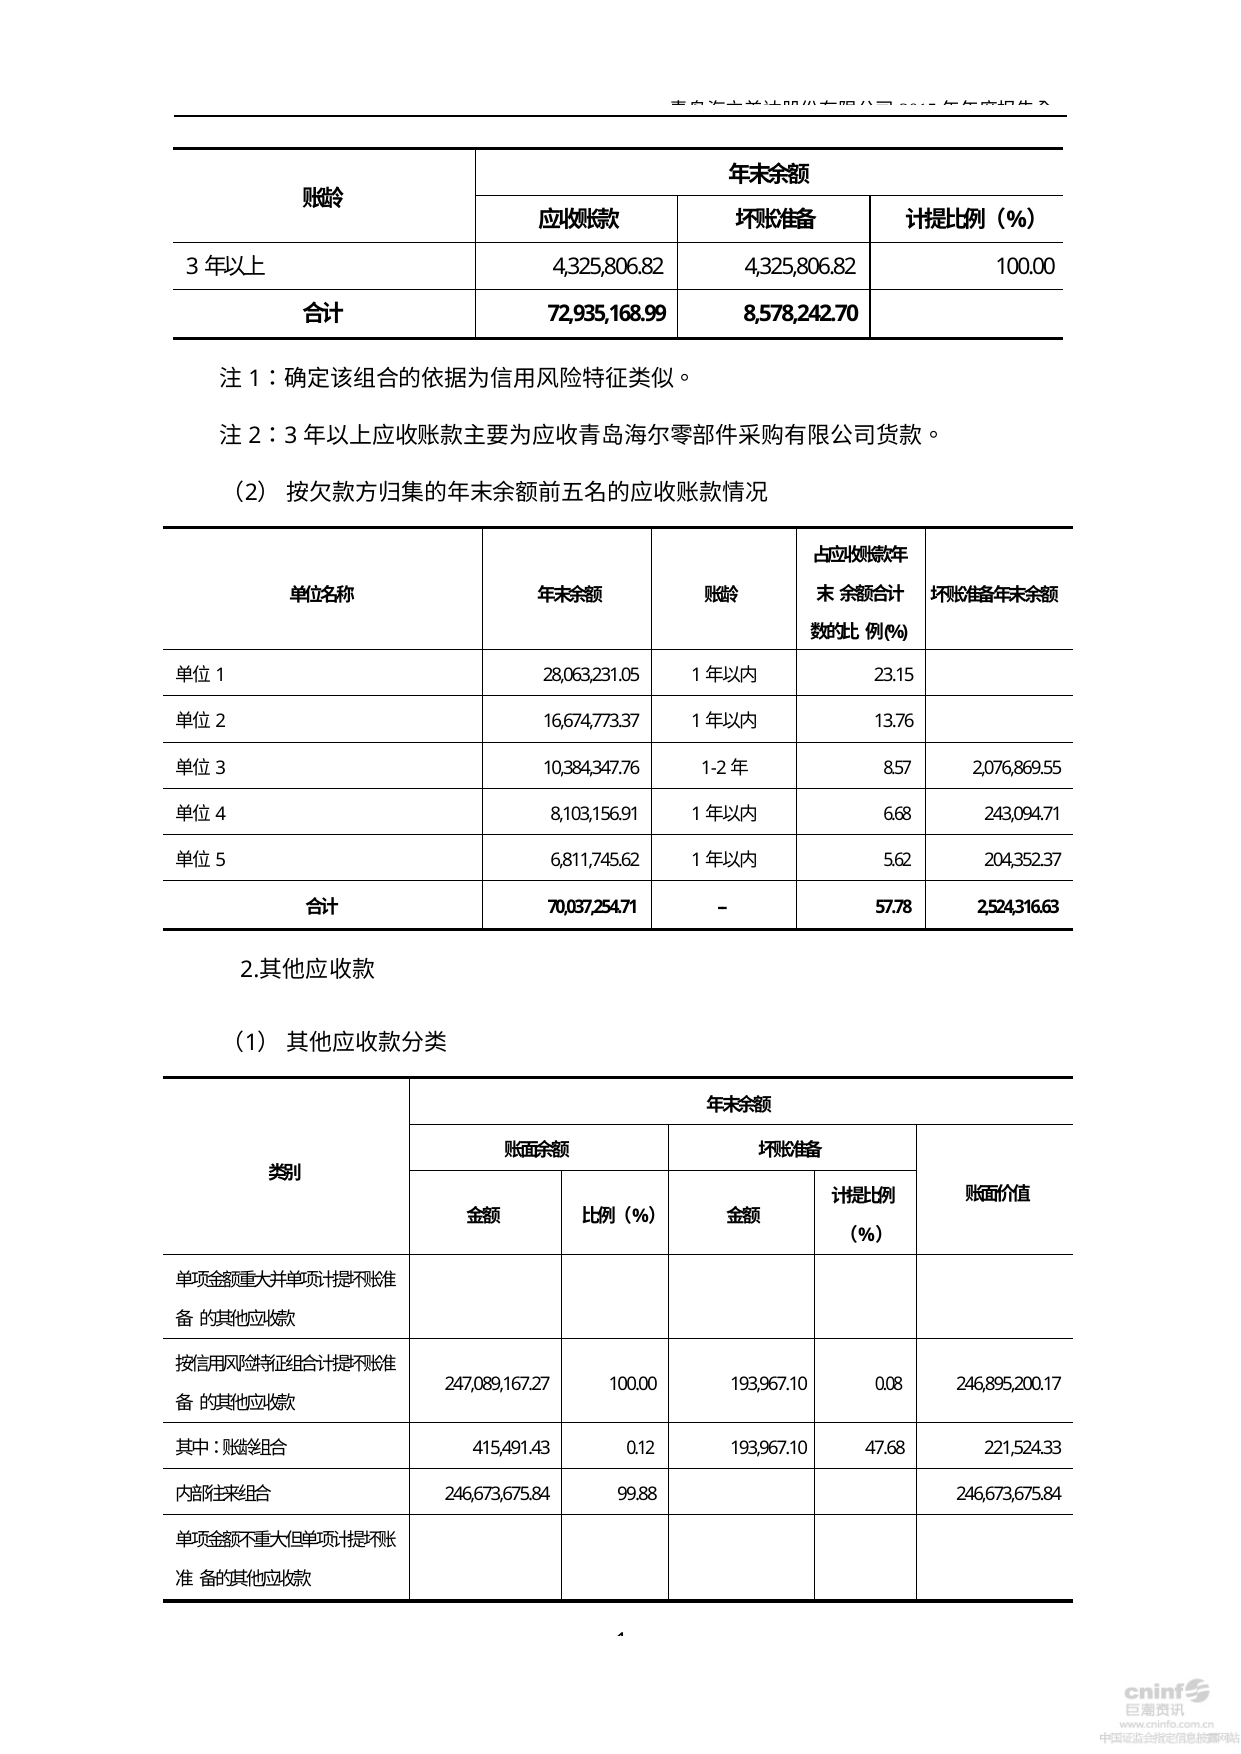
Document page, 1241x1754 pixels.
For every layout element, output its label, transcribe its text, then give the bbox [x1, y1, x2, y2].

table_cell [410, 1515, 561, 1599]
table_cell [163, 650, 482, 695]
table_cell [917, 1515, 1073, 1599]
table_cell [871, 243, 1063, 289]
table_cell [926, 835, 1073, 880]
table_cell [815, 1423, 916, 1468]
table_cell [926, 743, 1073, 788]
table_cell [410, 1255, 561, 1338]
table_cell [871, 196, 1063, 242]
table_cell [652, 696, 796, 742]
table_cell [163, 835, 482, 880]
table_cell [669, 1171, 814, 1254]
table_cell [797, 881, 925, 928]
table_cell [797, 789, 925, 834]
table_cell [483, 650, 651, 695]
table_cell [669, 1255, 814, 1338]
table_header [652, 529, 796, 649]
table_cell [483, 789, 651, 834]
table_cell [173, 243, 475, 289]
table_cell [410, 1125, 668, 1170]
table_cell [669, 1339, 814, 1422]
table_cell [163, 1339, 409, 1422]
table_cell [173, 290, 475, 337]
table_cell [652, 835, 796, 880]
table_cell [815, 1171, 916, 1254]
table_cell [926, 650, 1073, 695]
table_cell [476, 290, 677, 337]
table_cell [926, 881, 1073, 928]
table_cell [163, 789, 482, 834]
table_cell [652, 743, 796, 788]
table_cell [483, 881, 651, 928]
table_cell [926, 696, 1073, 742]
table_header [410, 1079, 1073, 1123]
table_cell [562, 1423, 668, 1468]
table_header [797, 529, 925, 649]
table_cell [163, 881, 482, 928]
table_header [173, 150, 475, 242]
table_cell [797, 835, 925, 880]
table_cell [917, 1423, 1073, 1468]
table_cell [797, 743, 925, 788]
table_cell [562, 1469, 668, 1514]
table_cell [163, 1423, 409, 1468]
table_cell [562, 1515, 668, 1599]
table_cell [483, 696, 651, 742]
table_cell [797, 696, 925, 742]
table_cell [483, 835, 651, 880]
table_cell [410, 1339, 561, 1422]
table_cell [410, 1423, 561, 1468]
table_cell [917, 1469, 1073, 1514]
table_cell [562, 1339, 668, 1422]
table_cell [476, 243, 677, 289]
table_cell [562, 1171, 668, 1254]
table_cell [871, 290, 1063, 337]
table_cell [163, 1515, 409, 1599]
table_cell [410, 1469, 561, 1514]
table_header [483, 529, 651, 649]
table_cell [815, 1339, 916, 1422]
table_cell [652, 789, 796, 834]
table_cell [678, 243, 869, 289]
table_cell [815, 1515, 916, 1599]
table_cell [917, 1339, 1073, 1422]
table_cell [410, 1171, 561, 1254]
text （1） 其他应收款分类 [222, 1026, 1064, 1057]
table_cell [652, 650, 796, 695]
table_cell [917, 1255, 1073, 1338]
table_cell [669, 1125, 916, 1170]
text 2.其他应收款 [240, 953, 1064, 984]
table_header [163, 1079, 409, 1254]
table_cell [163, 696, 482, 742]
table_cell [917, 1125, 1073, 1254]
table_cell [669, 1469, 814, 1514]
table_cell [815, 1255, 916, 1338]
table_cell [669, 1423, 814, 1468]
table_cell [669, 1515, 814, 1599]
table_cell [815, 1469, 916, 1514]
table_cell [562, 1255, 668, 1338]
text 注 1：确定该组合的依据为信用风险特征类似。 [219, 362, 1064, 393]
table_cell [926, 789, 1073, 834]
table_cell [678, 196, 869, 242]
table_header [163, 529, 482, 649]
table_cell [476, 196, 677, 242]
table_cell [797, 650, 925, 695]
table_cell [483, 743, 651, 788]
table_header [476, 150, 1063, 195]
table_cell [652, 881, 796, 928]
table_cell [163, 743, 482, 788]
picture [1099, 1673, 1241, 1754]
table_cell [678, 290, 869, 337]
text （2） 按欠款方归集的年末余额前五名的应收账款情况 [222, 476, 1064, 507]
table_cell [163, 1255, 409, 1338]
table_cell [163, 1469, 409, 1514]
text 注 2：3 年以上应收账款主要为应收青岛海尔零部件采购有限公司货款。 [219, 419, 1064, 450]
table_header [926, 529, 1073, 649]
